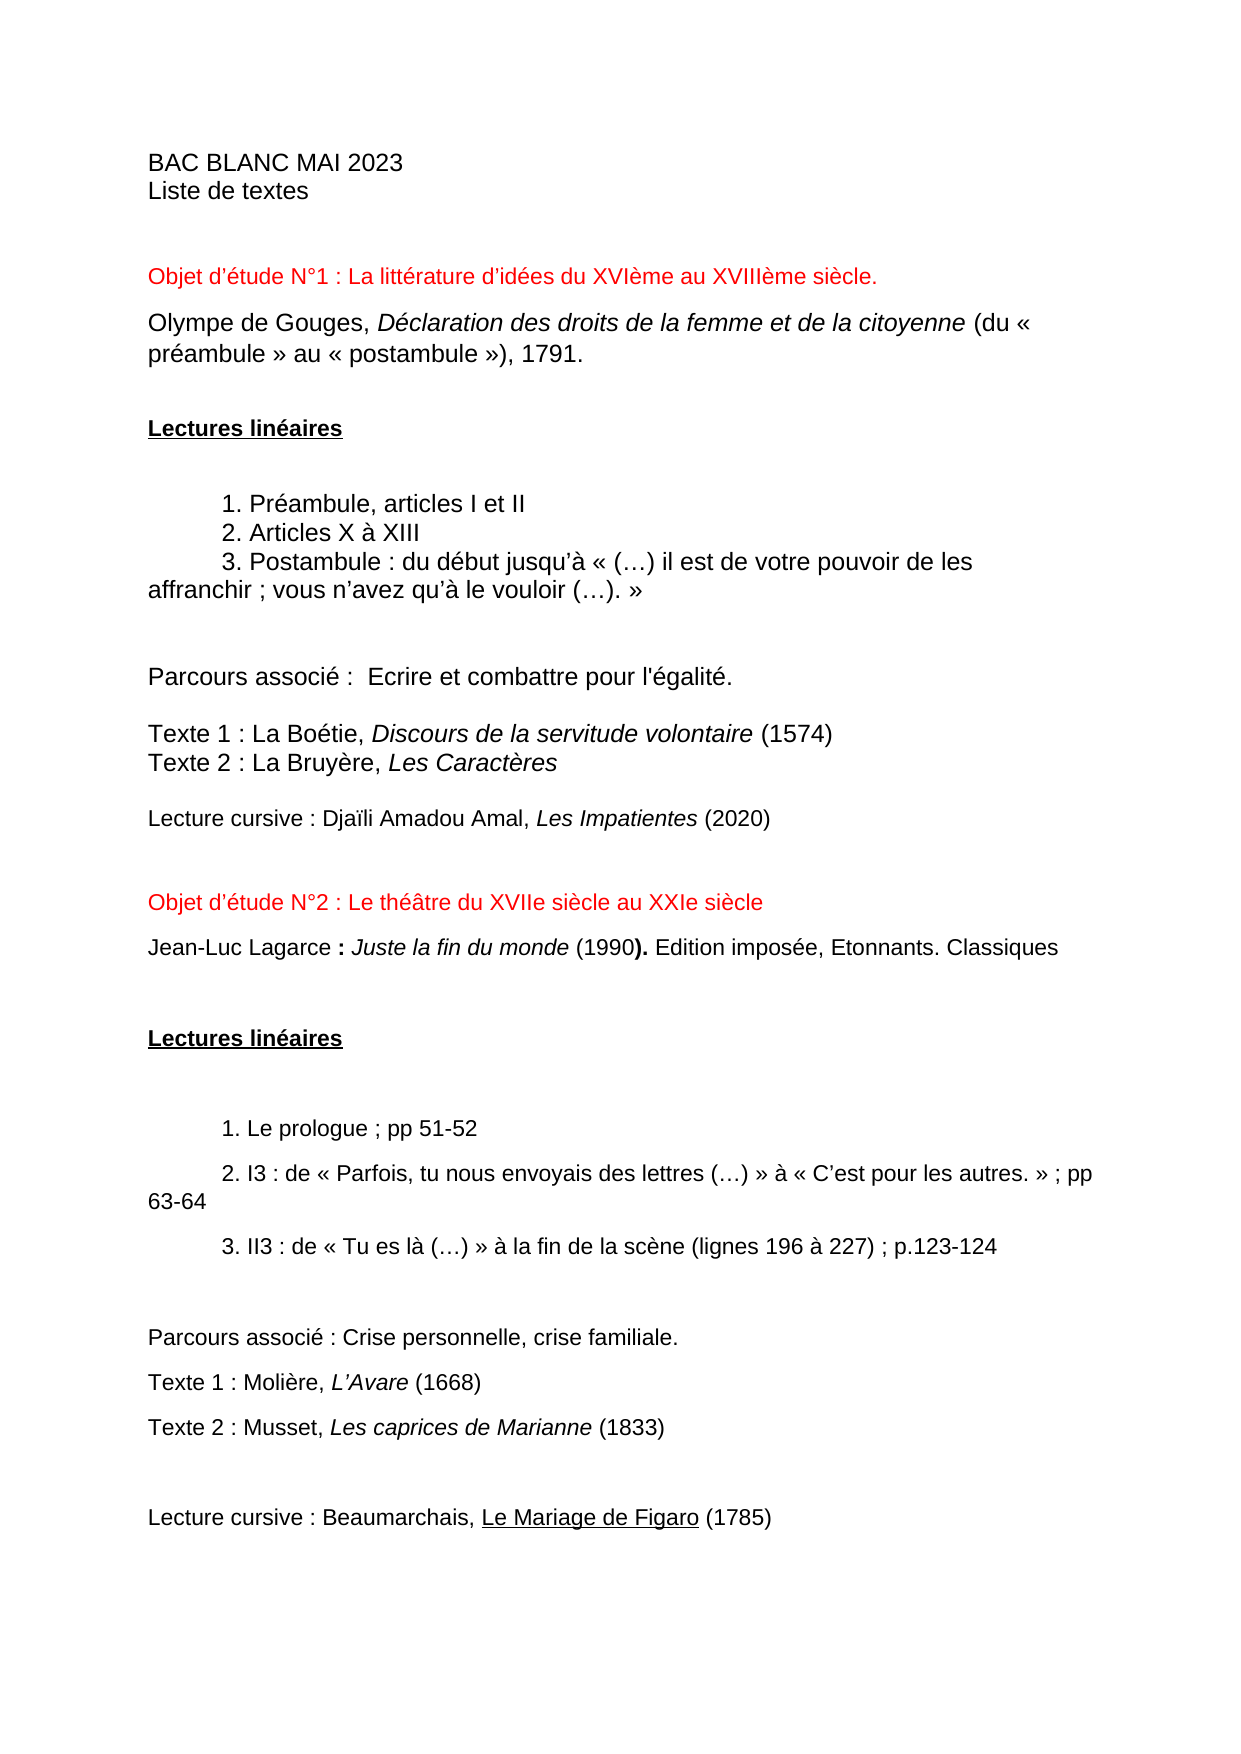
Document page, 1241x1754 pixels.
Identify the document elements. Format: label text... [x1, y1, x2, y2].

text Texte 1 : Molière, L’Avare (1668) [148, 1369, 1093, 1395]
text 2. I3 : de « Parfois, tu nous envoyais des lettres (…) » à « C’est pour les autres. » ; pp 63-64 [148, 1160, 1093, 1214]
text Texte 2 : Musset, Les caprices de Marianne (1833) [148, 1414, 1093, 1440]
text Liste de textes [148, 176, 1093, 205]
text Lectures linéaires [148, 1024, 1093, 1051]
text Objet d’étude N°2 : Le théâtre du XVIIe siècle au XXIe siècle [148, 889, 1093, 916]
text 3. Postambule : du début jusqu’à « (…) il est de votre pouvoir de les affranchir ; vous n’avez qu’à le vouloir (…). » [148, 547, 1093, 604]
text Lecture cursive : Beaumarchais, Le Mariage de Figaro (1785) [148, 1504, 1093, 1530]
text Texte 2 : La Bruyère, Les Caractères [148, 748, 1093, 777]
text Olympe de Gouges, Déclaration des droits de la femme et de la citoyenne (du « préambule » au « postambule »), 1791. [148, 308, 1093, 367]
text Parcours associé : Crise personnelle, crise familiale. [148, 1323, 1093, 1350]
text 1. Préambule, articles I et II [148, 489, 1093, 518]
text Texte 1 : La Boétie, Discours de la servitude volontaire (1574) [148, 719, 1093, 748]
text BAC BLANC MAI 2023 [148, 148, 1093, 176]
text 3. II3 : de « Tu es là (…) » à la fin de la scène (lignes 196 à 227) ; p.123-124 [148, 1233, 1093, 1260]
text 1. Le prologue ; pp 51-52 [148, 1115, 1093, 1141]
text Parcours associé : Ecrire et combattre pour l'égalité. [148, 662, 1093, 690]
text 2. Articles X à XIII [148, 518, 1093, 547]
text Lecture cursive : Djaïli Amadou Amal, Les Impatientes (2020) [148, 805, 1093, 832]
text Lectures linéaires [148, 415, 1093, 442]
text Objet d’étude N°1 : La littérature d’idées du XVIème au XVIIIème siècle. [148, 263, 1093, 289]
text Jean-Luc Lagarce : Juste la fin du monde (1990). Edition imposée, Etonnants. Classiques [148, 934, 1093, 961]
